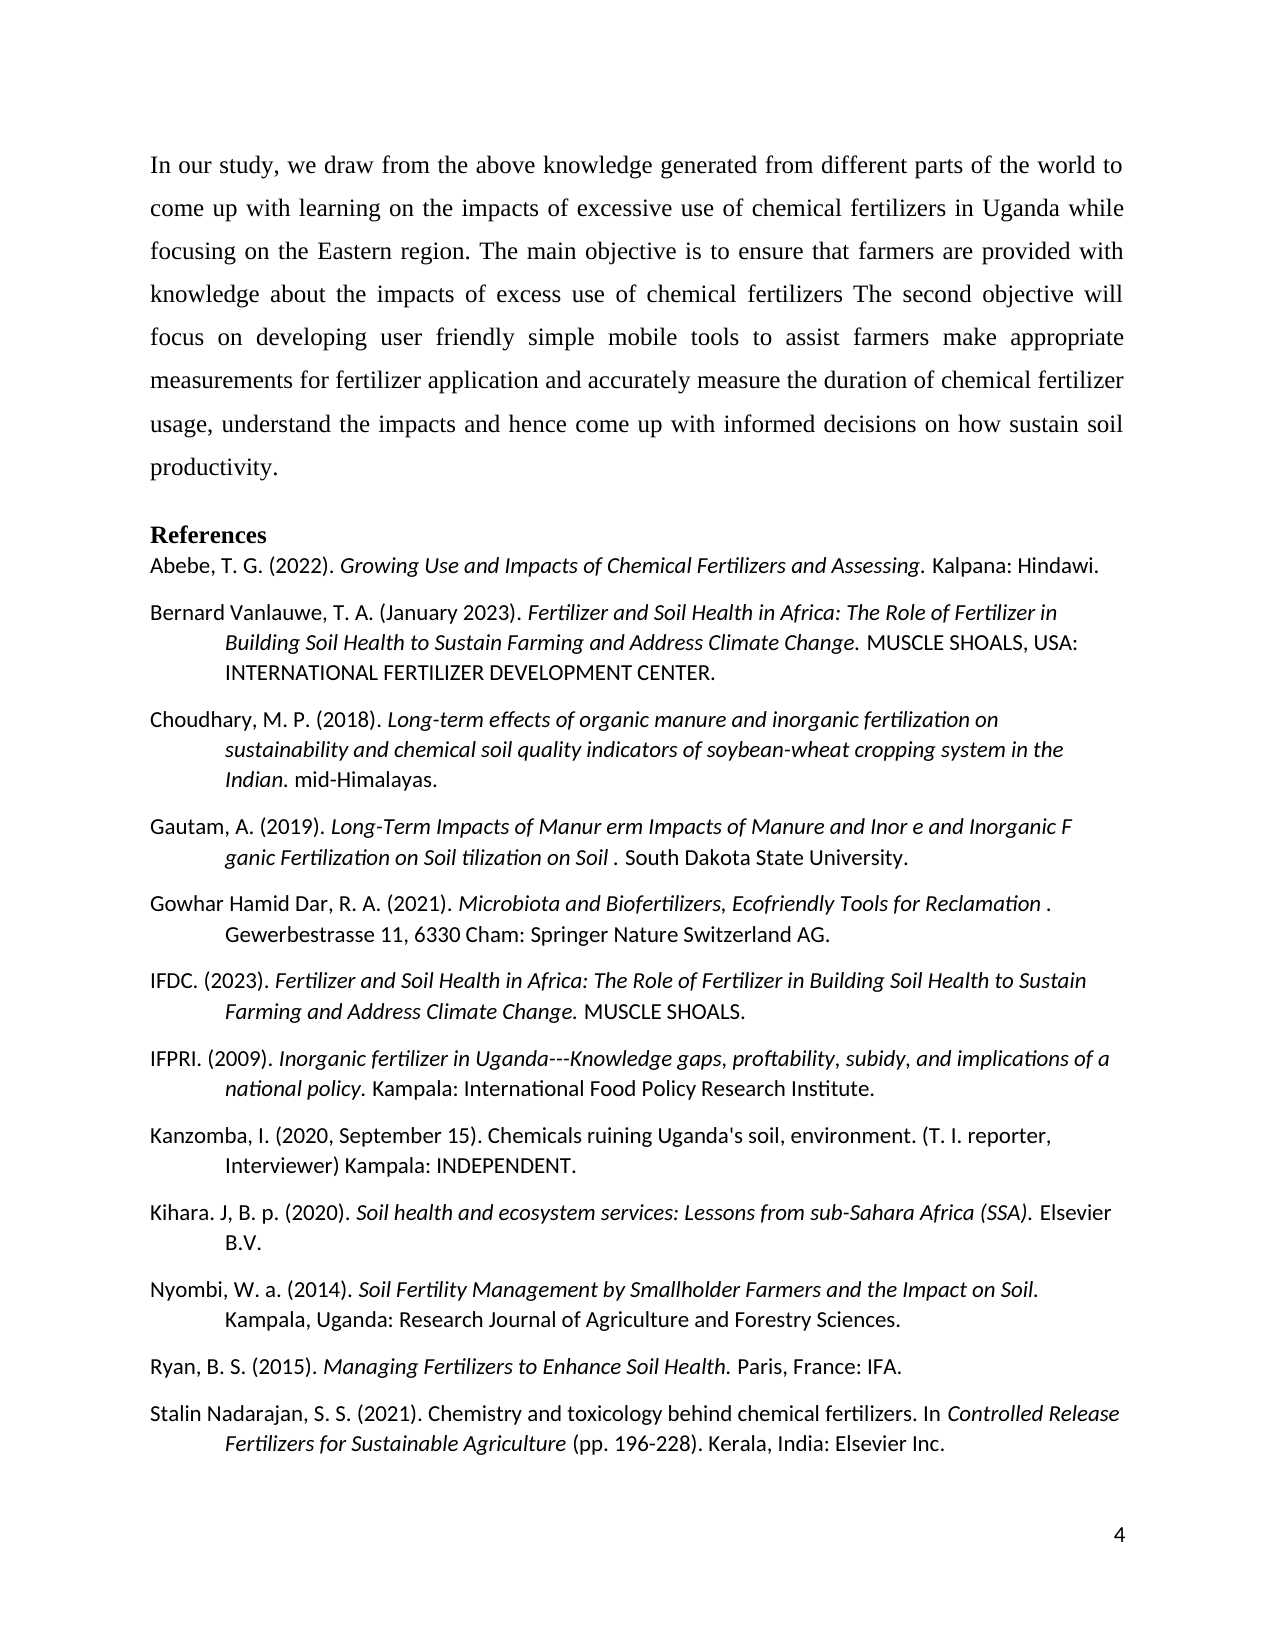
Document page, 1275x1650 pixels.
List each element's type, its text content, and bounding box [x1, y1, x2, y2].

text In our study, we draw from the above knowledge generated from different parts of the world to come up with learning on the impacts of excessive use of chemical fertilizers in Uganda while focusing on the Eastern region. The main objective is to ensure that farmers are provided with knowledge about the impacts of excess use of chemical fertilizers The second objective will focus on developing user friendly simple mobile tools to assist farmers make appropriate measurements for fertilizer application and accurately measure the duration of chemical fertilizer usage, understand the impacts and hence come up with informed decisions on how sustain soil productivity. [150, 150, 1125, 481]
